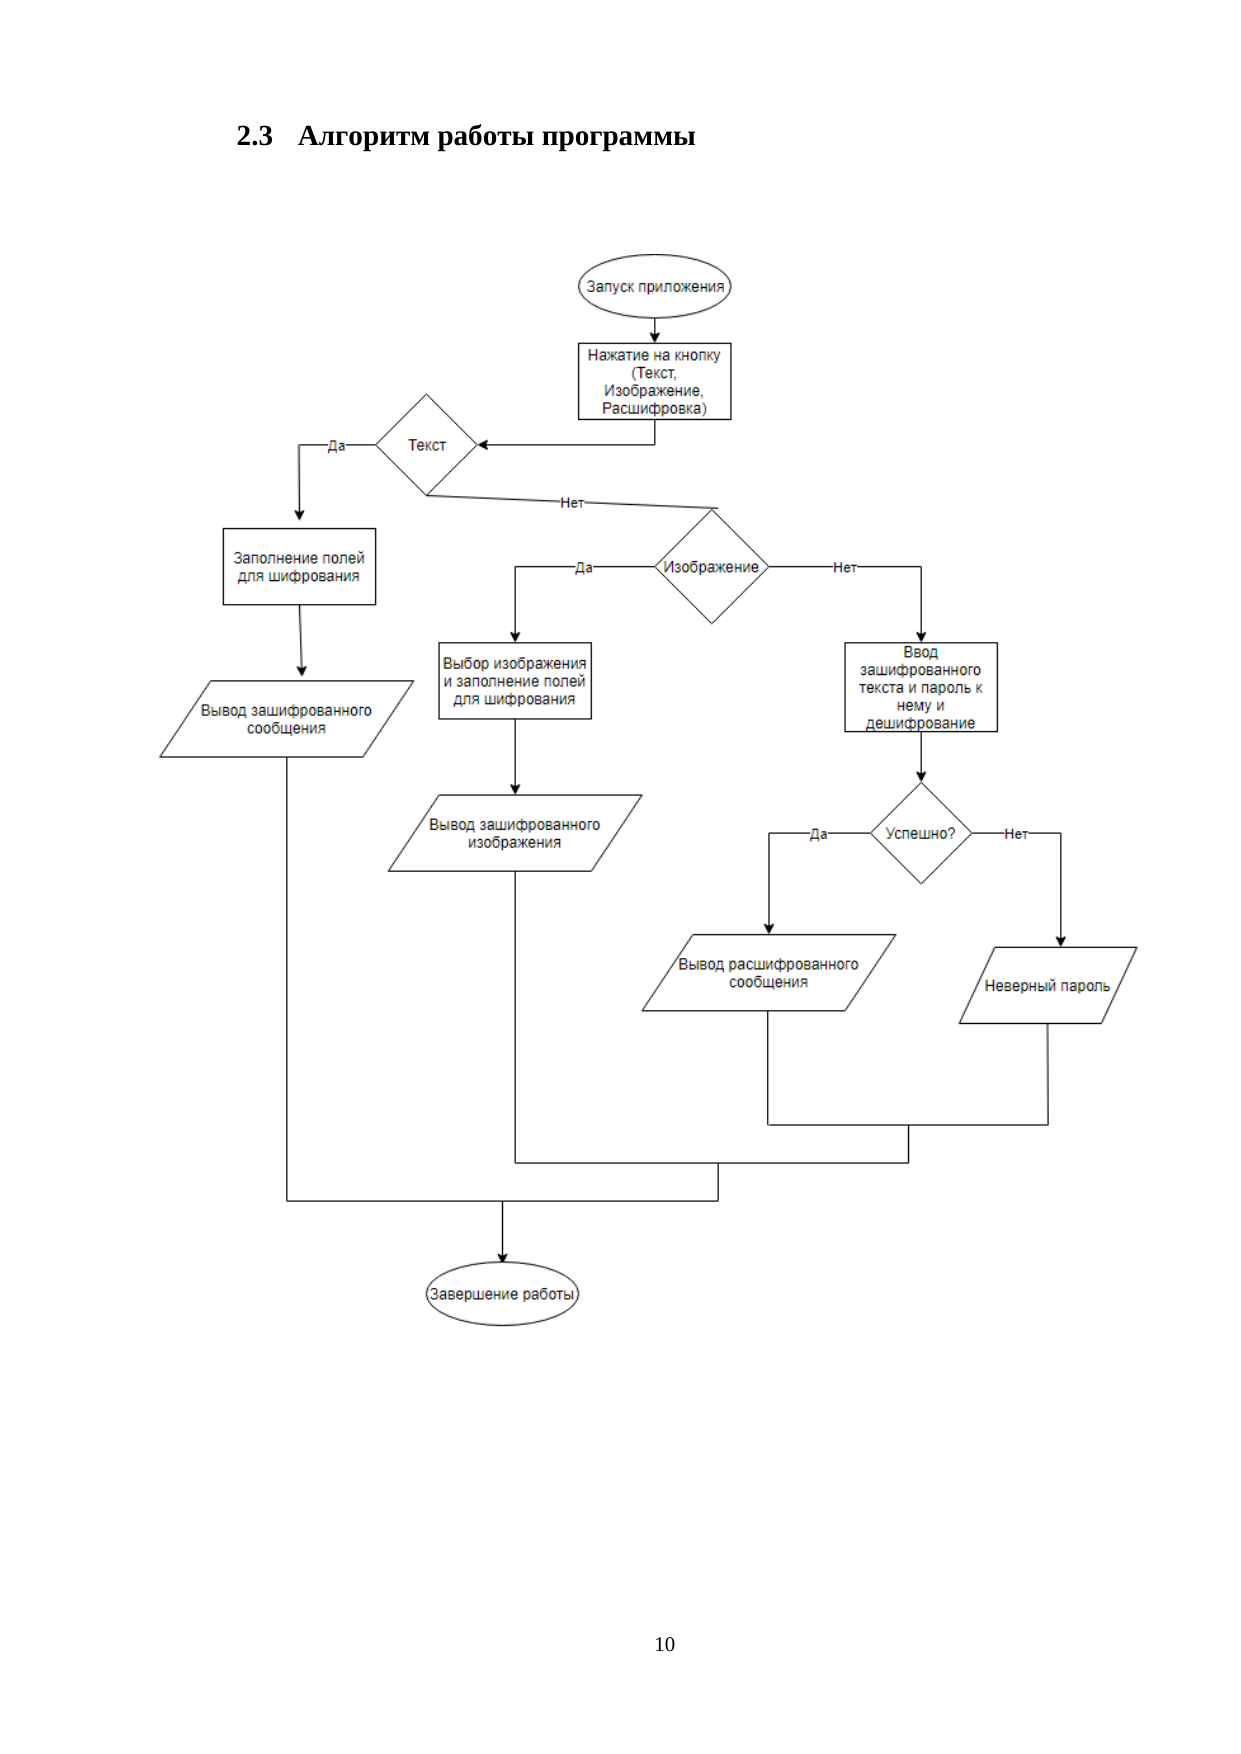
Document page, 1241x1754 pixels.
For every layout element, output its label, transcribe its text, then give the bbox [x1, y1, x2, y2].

picture [148, 254, 1158, 1343]
subtitle Алгоритм работы программы [148, 118, 1181, 152]
